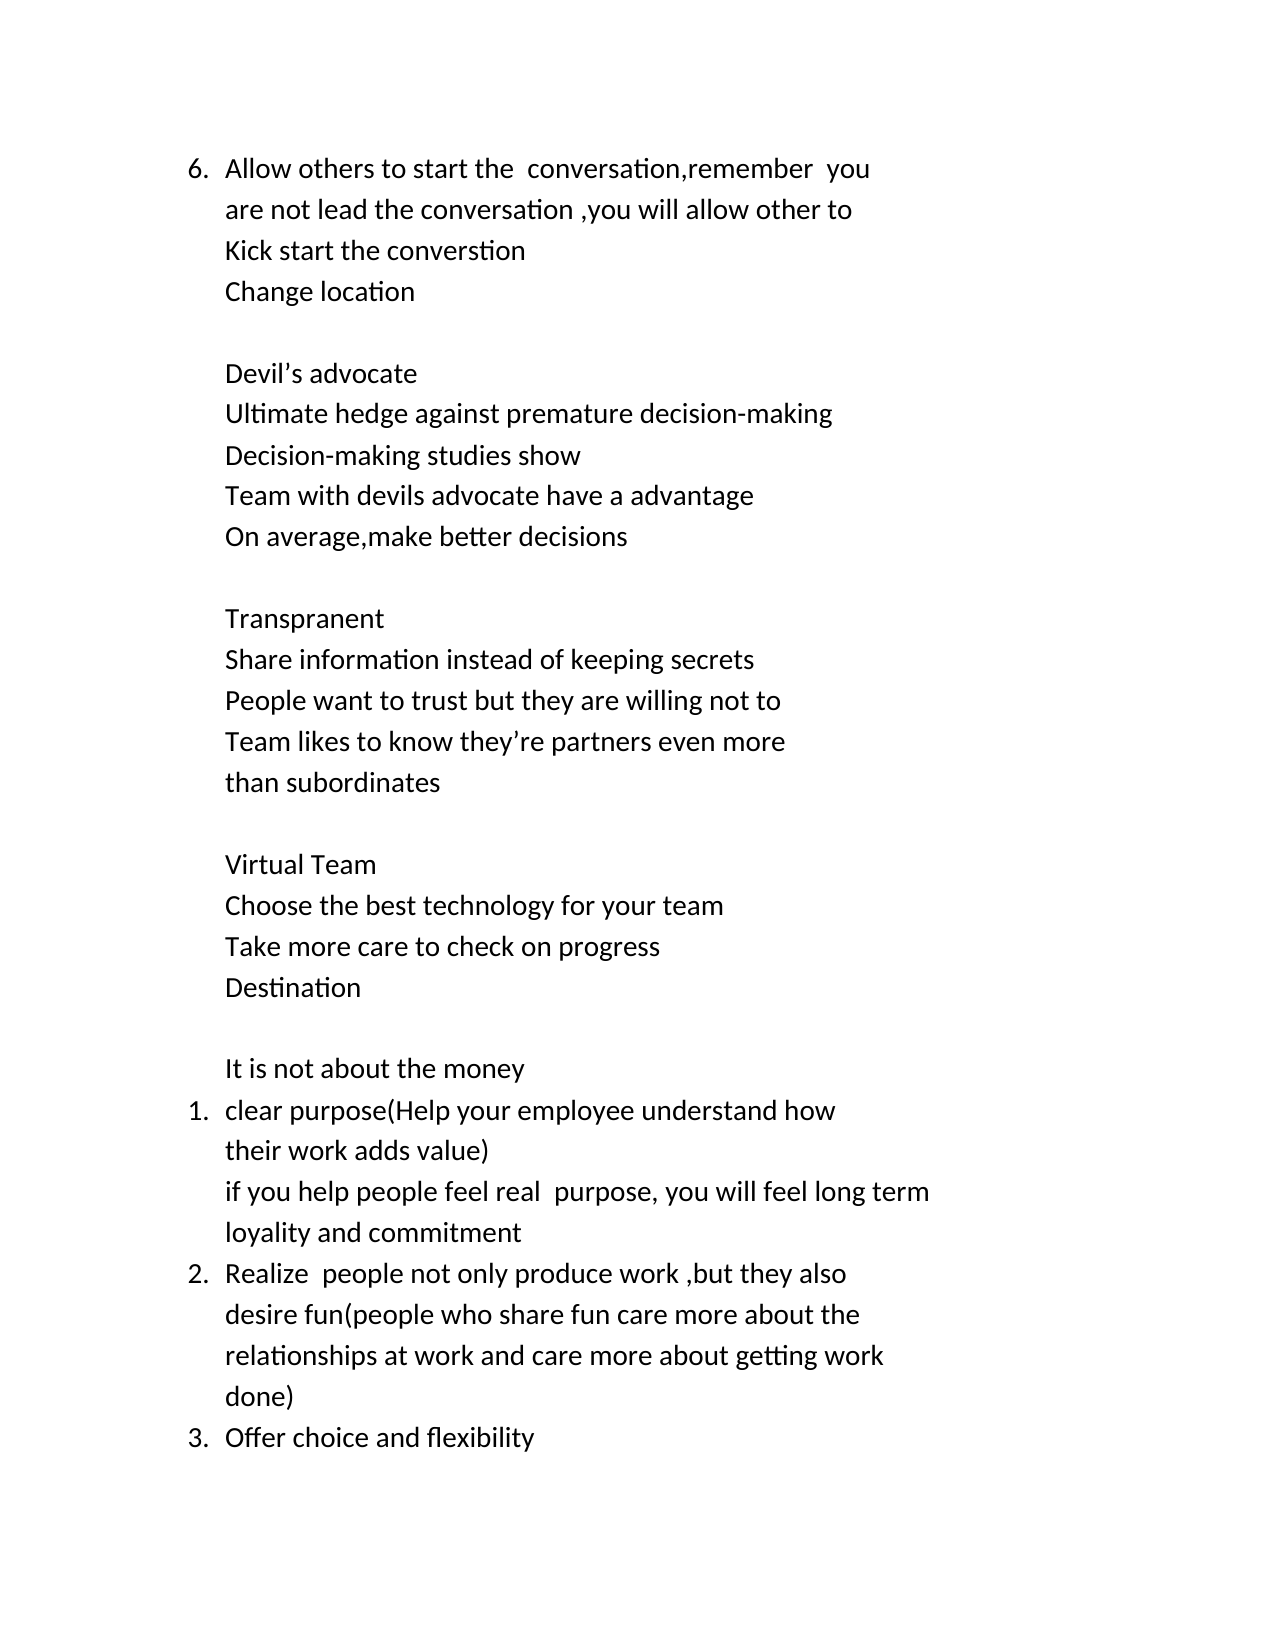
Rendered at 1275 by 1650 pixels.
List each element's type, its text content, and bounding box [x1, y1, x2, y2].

list People want to trust but they are willing not to [225, 682, 1087, 718]
list clear purpose(Help your employee understand how [187, 1092, 1087, 1127]
list desire fun(people who share fun care more about the [225, 1296, 1087, 1332]
list Ultimate hedge against premature decision-making [225, 396, 1087, 431]
list Kick start the converstion [225, 232, 1087, 267]
list done) [225, 1378, 1087, 1414]
list It is not about the money [225, 1051, 1087, 1086]
list if you help people feel real purpose, you will feel long term [225, 1173, 1087, 1209]
list loyality and commitment [225, 1214, 1087, 1250]
list Offer choice and flexibility [187, 1419, 1087, 1455]
list Take more care to check on progress [225, 928, 1087, 963]
list Share information instead of keeping secrets [225, 641, 1087, 677]
list Change location [225, 273, 1087, 308]
list Devil’s advocate [225, 355, 1087, 390]
list Choose the best technology for your team [225, 887, 1087, 922]
list their work adds value) [225, 1132, 1087, 1168]
list Allow others to start the conversation,remember you are not lead the conversation ,you will allow other to [187, 150, 1087, 227]
list Virtual Team [225, 846, 1087, 882]
list Transpranent [225, 600, 1087, 636]
list On average,make better decisions [225, 518, 1087, 554]
list Destination [225, 969, 1087, 1004]
list Realize people not only produce work ,but they also [187, 1255, 1087, 1291]
list Decision-making studies show [225, 437, 1087, 472]
list relationships at work and care more about getting work [225, 1337, 1087, 1373]
list Team likes to know they’re partners even more [225, 723, 1087, 759]
list than subordinates [225, 764, 1087, 800]
list Team with devils advocate have a advantage [225, 477, 1087, 513]
